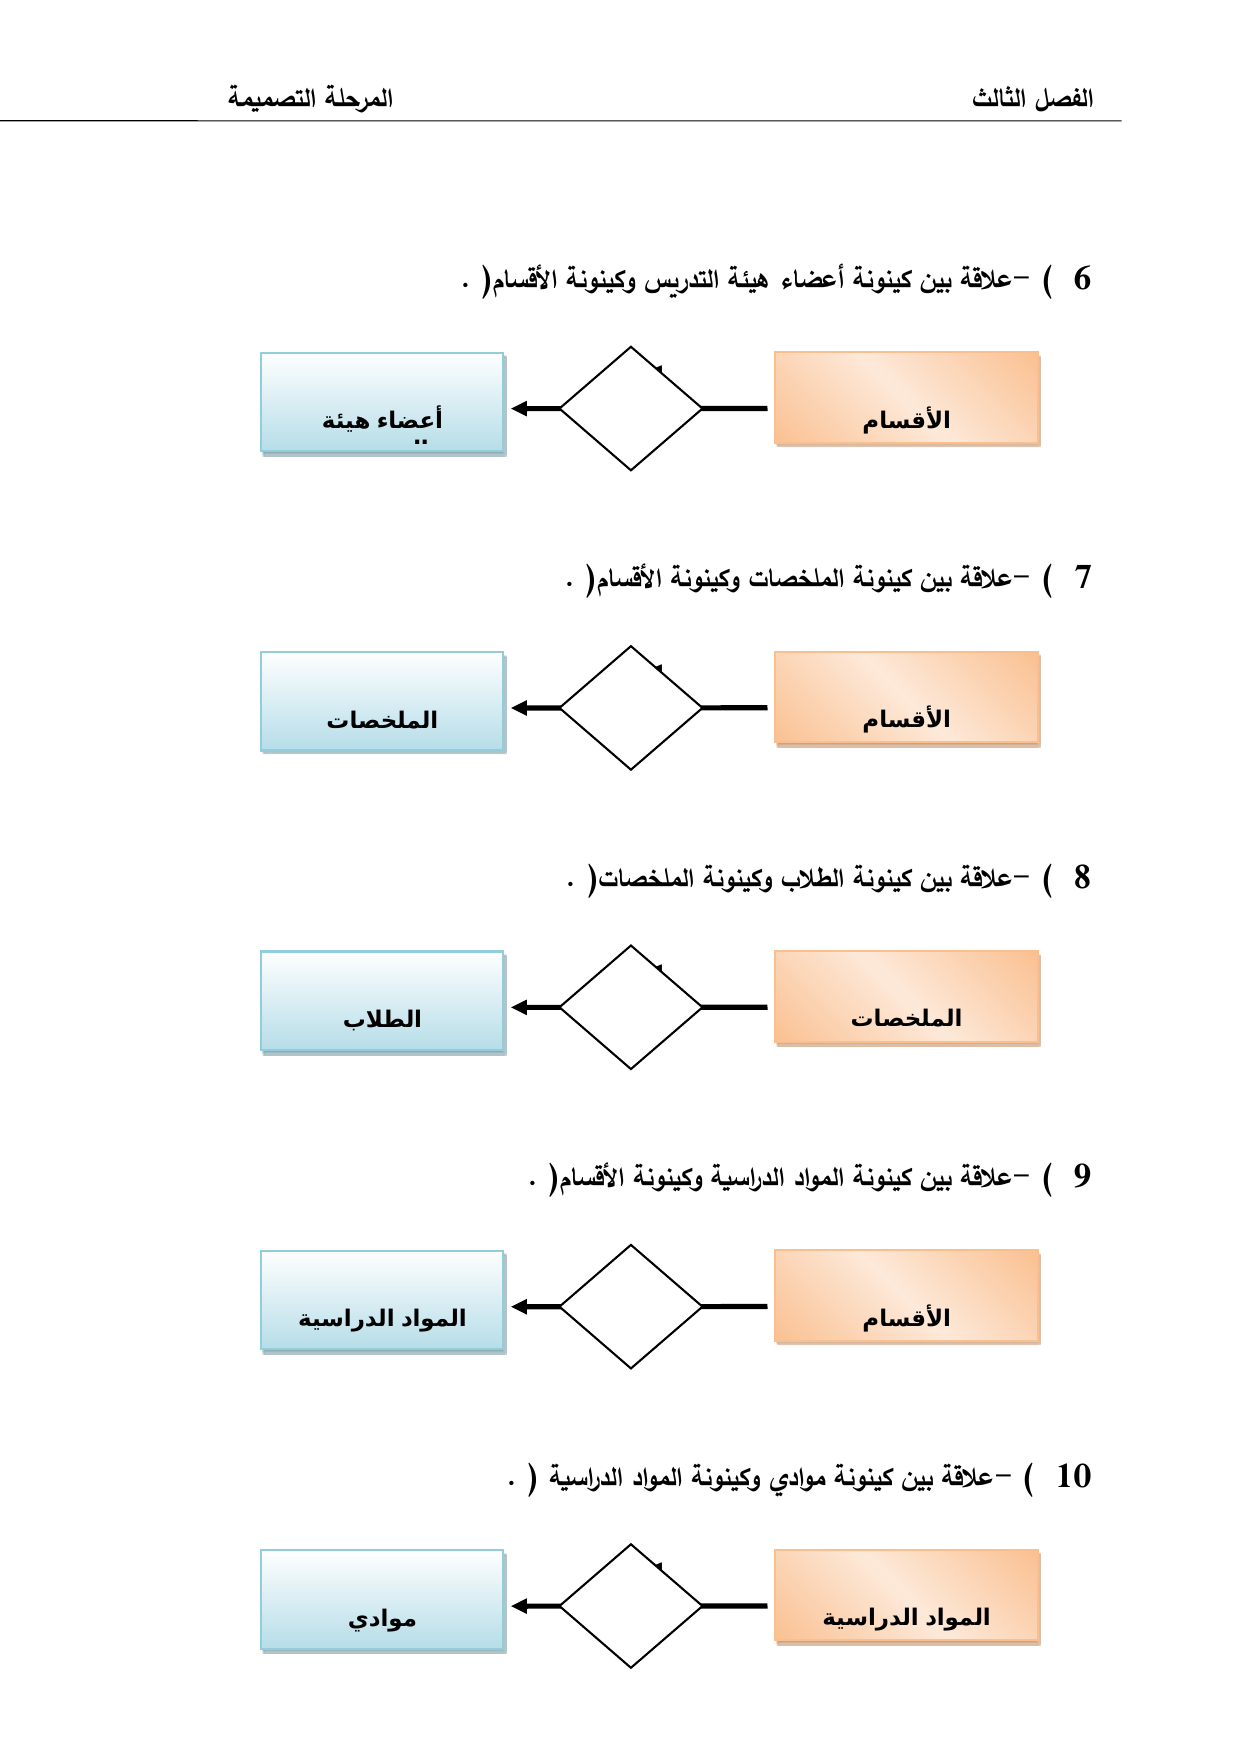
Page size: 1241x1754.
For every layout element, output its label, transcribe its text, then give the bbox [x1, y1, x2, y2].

text 8 ) -علاقة بين كينونة الطلاب وكينونة الملخصات( . [112, 849, 1092, 904]
text 7 ) -علاقة بين كينونة الملخصات وكينونة الأقسام( . [112, 549, 1092, 605]
text M 1 [637, 649, 1092, 705]
text M 1 [638, 1248, 1092, 1303]
text 1 M [37, 949, 624, 1004]
text 9 ) -علاقة بين كينونة المواد الدراسية وكينونة الأقسام( . [112, 1148, 1092, 1204]
text M 1 [638, 350, 1092, 405]
text M 1 [37, 1248, 624, 1303]
text M 1 [37, 1547, 625, 1603]
text M 1 [637, 1547, 1092, 1603]
text 6 ) -علاقة بين كينونة أعضاء هيئة التدريس وكينونة الأقسام( . [112, 250, 1092, 306]
text 10 ) -علاقة بين كينونة موادي وكينونة المواد الدراسية ( . [112, 1448, 1092, 1503]
text M 1 [37, 649, 624, 705]
text 1 M [638, 949, 1092, 1004]
text M 1 [37, 350, 624, 405]
